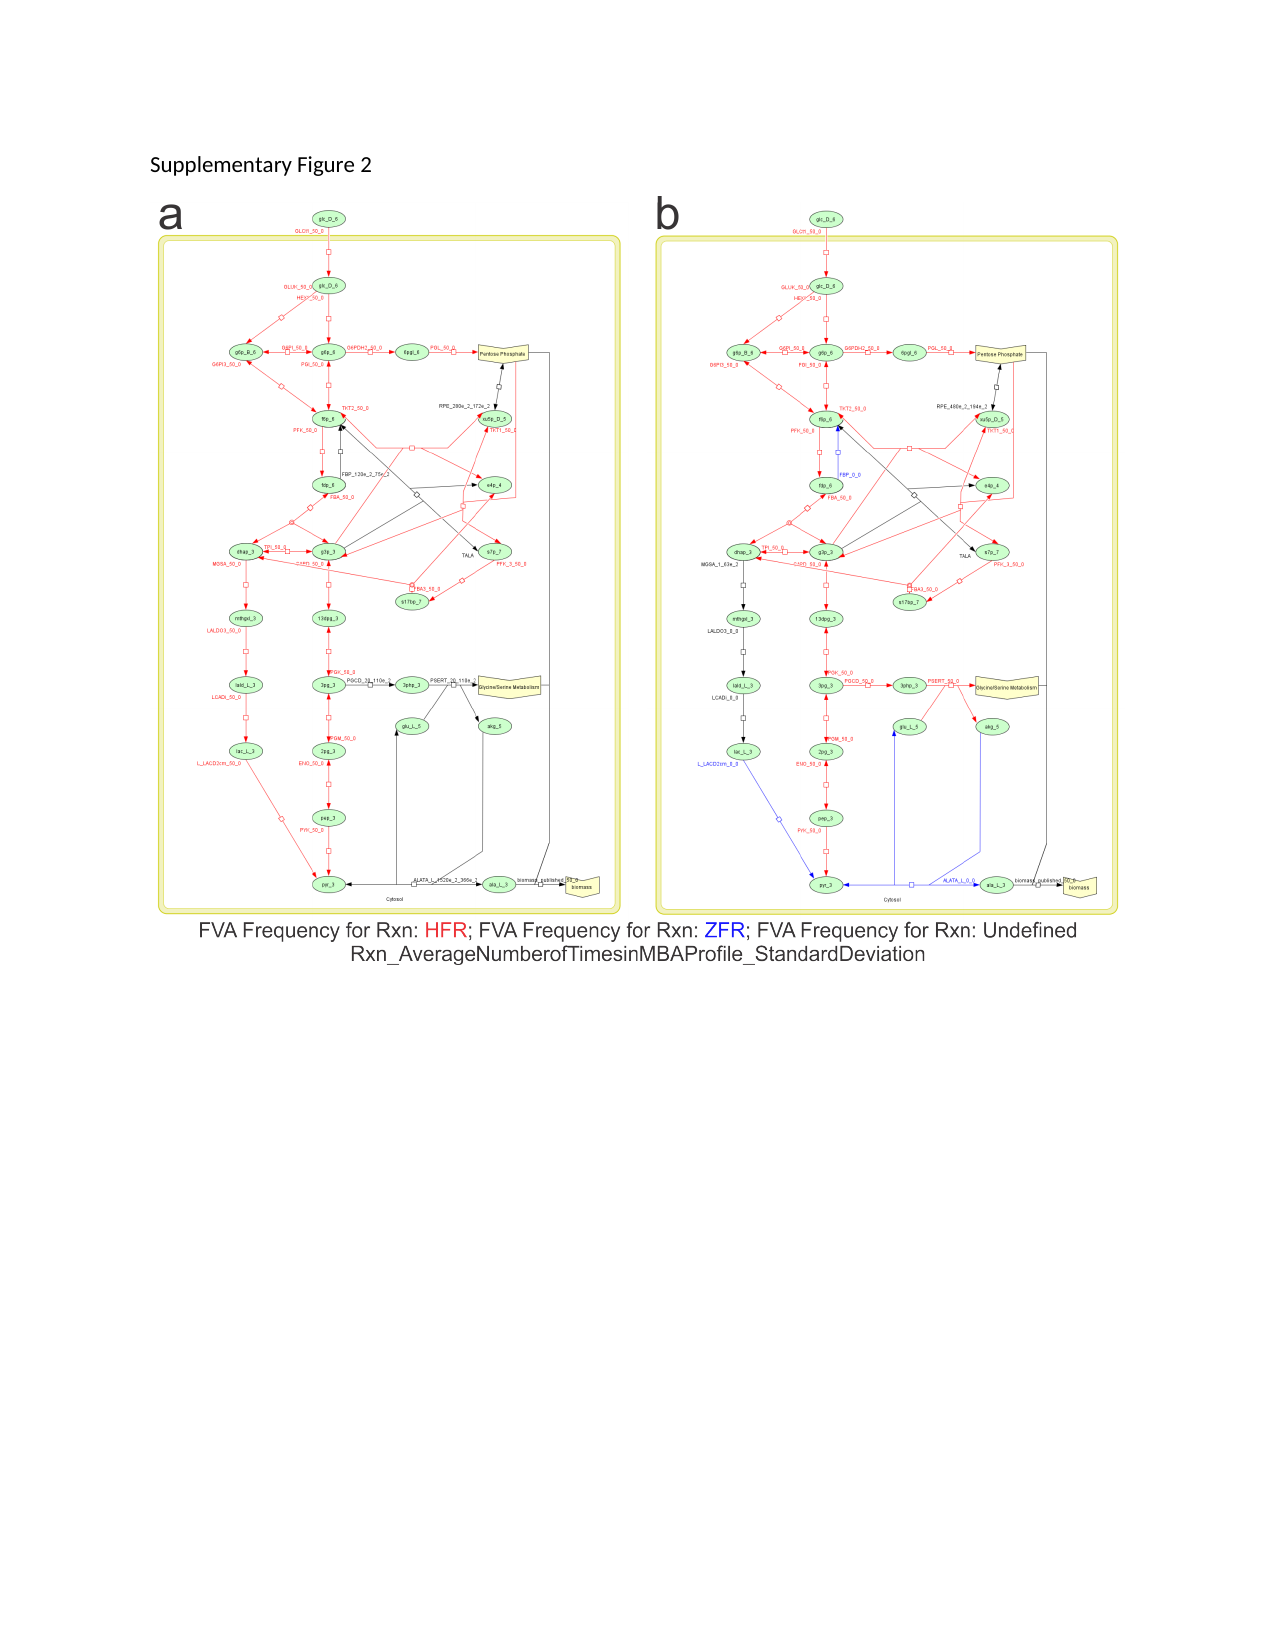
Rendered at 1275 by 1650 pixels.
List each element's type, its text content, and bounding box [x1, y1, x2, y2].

text Supplementary Figure 2 [150, 150, 1125, 178]
picture [150, 196, 1125, 965]
